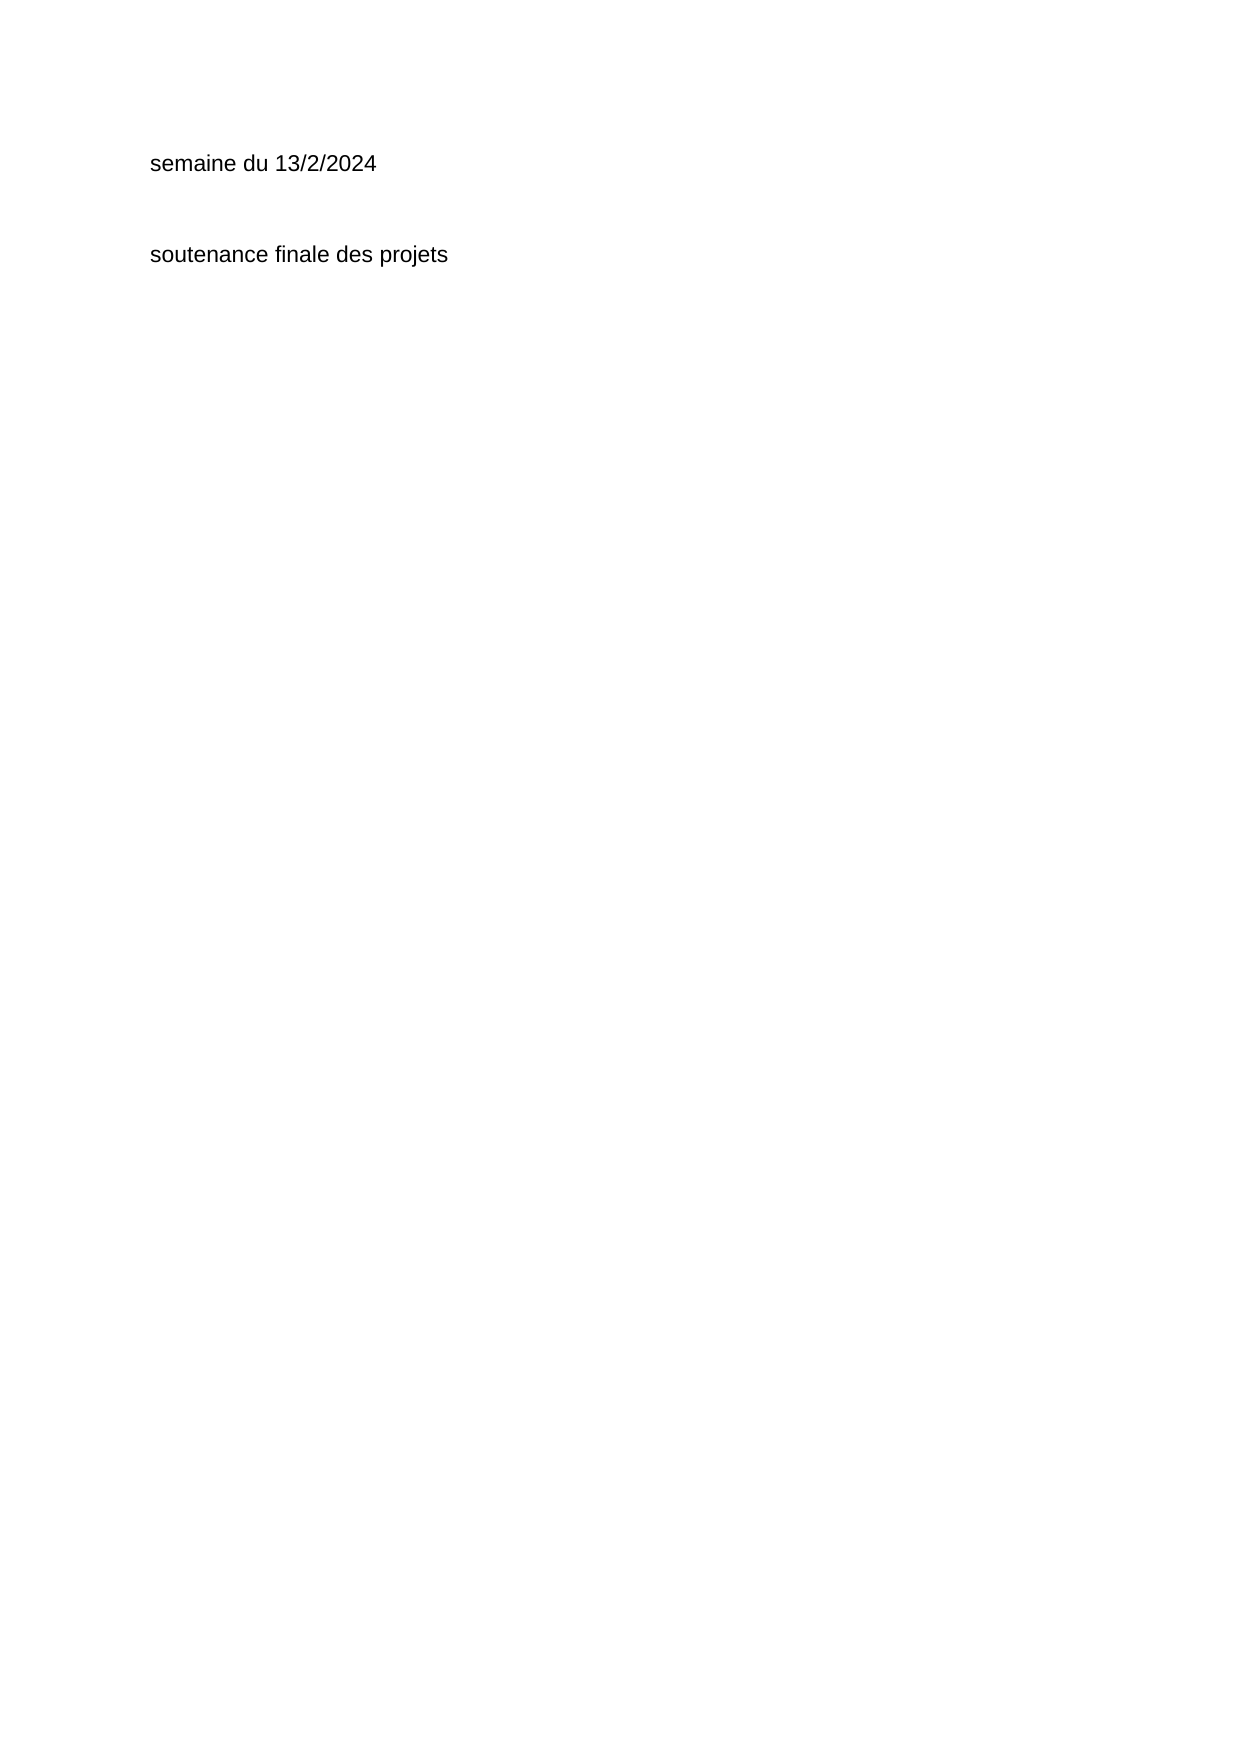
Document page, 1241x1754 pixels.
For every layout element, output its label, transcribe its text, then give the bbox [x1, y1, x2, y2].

text semaine du 13/2/2024 [150, 150, 1090, 176]
text soutenance finale des projets [150, 241, 1090, 267]
